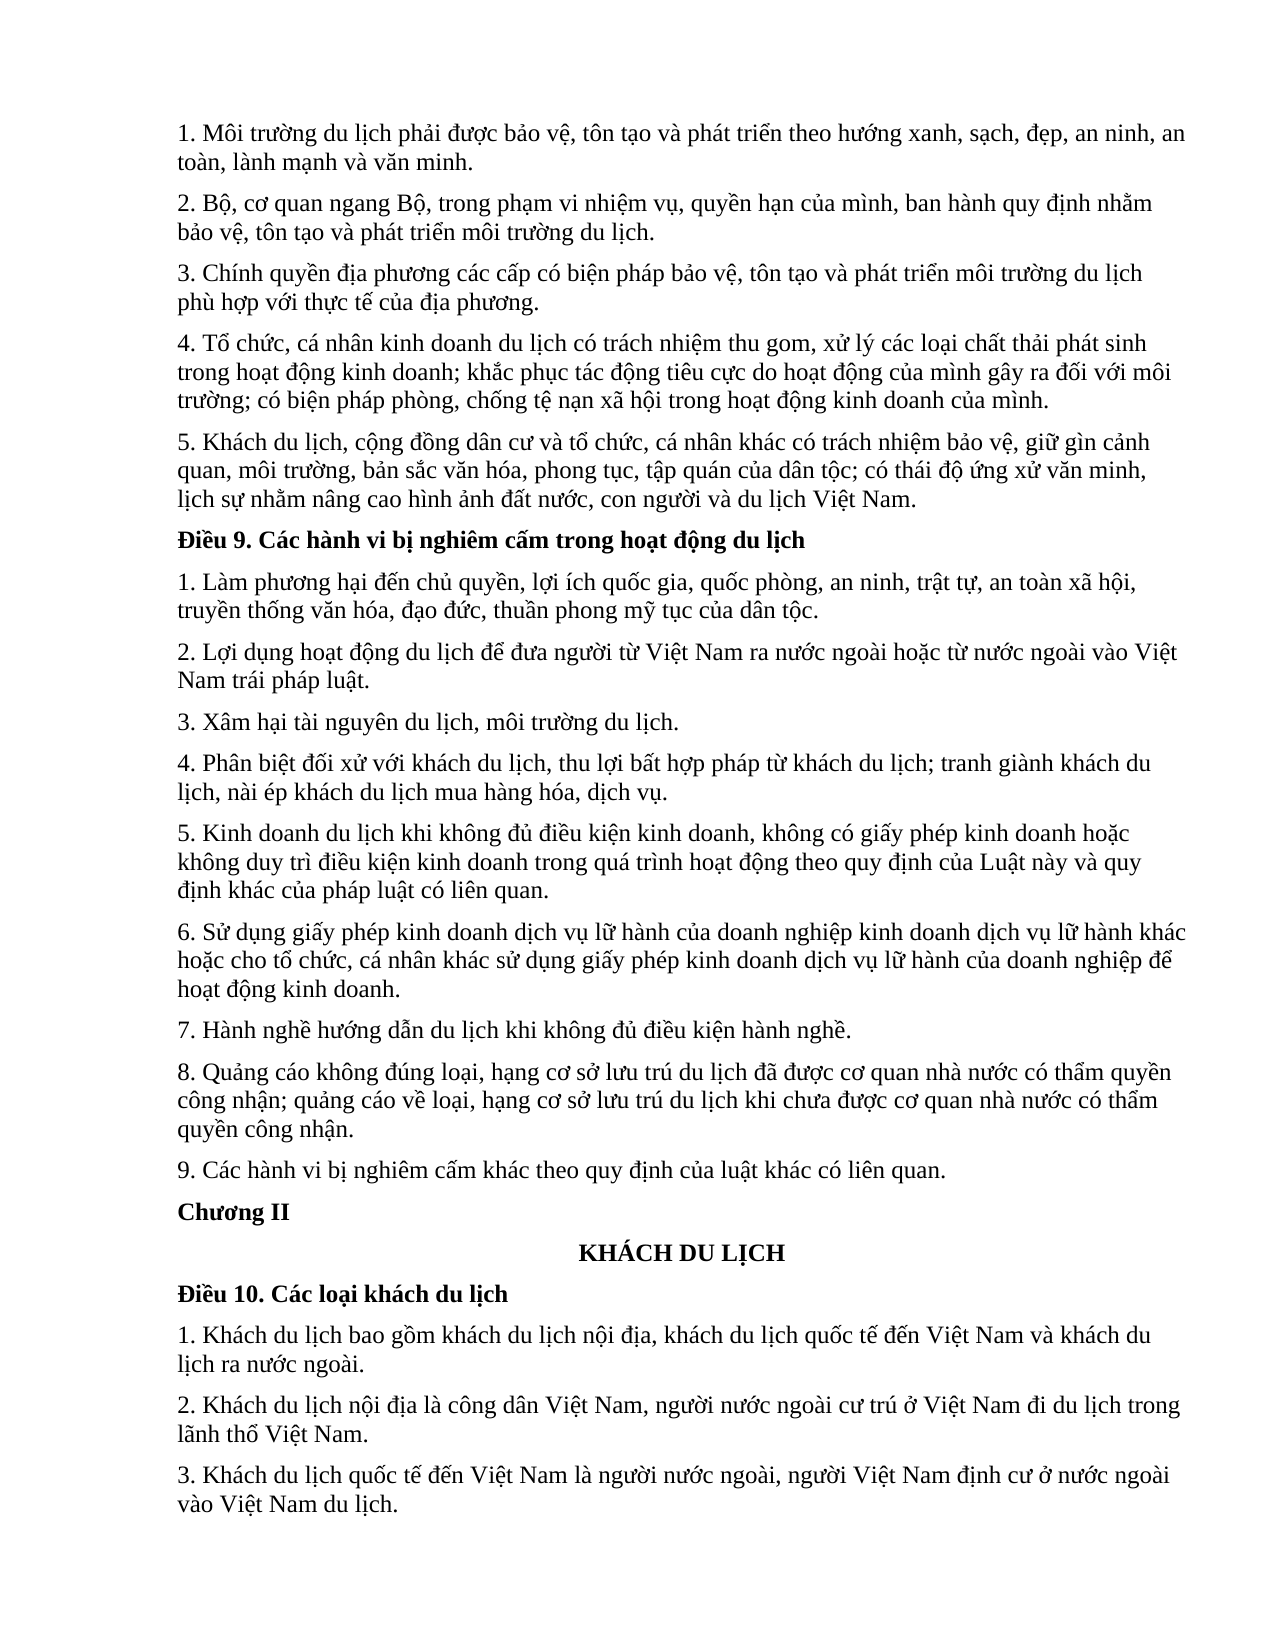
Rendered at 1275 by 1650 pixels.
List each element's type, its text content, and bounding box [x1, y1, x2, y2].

text 7. Hành nghề hướng dẫn du lịch khi không đủ điều kiện hành nghề. [177, 1016, 1186, 1044]
text 1. Làm phương hại đến chủ quyền, lợi ích quốc gia, quốc phòng, an ninh, trật tự, an toàn xã hội, truyền thống văn hóa, đạo đức, thuần phong mỹ tục của dân tộc. [177, 567, 1186, 624]
text 6. Sử dụng giấy phép kinh doanh dịch vụ lữ hành của doanh nghiệp kinh doanh dịch vụ lữ hành khác hoặc cho tổ chức, cá nhân khác sử dụng giấy phép kinh doanh dịch vụ lữ hành của doanh nghiệp để hoạt động kinh doanh. [177, 917, 1186, 1003]
text 2. Lợi dụng hoạt động du lịch để đưa người từ Việt Nam ra nước ngoài hoặc từ nước ngoài vào Việt Nam trái pháp luật. [177, 637, 1186, 694]
text 2. Khách du lịch nội địa là công dân Việt Nam, người nước ngoài cư trú ở Việt Nam đi du lịch trong lãnh thổ Việt Nam. [177, 1391, 1186, 1448]
text Chương II [177, 1197, 1186, 1226]
text 9. Các hành vi bị nghiêm cấm khác theo quy định của luật khác có liên quan. [177, 1156, 1186, 1184]
text 1. Khách du lịch bao gồm khách du lịch nội địa, khách du lịch quốc tế đến Việt Nam và khách du lịch ra nước ngoài. [177, 1321, 1186, 1378]
text 5. Kinh doanh du lịch khi không đủ điều kiện kinh doanh, không có giấy phép kinh doanh hoặc không duy trì điều kiện kinh doanh trong quá trình hoạt động theo quy định của Luật này và quy định khác của pháp luật có liên quan. [177, 818, 1186, 904]
text 2. Bộ, cơ quan ngang Bộ, trong phạm vi nhiệm vụ, quyền hạn của mình, ban hành quy định nhằm bảo vệ, tôn tạo và phát triển môi trường du lịch. [177, 188, 1186, 246]
text 3. Xâm hại tài nguyên du lịch, môi trường du lịch. [177, 707, 1186, 736]
text 4. Tổ chức, cá nhân kinh doanh du lịch có trách nhiệm thu gom, xử lý các loại chất thải phát sinh trong hoạt động kinh doanh; khắc phục tác động tiêu cực do hoạt động của mình gây ra đối với môi trường; có biện pháp phòng, chống tệ nạn xã hội trong hoạt động kinh doanh của mình. [177, 328, 1186, 414]
text 4. Phân biệt đối xử với khách du lịch, thu lợi bất hợp pháp từ khách du lịch; tranh giành khách du lịch, nài ép khách du lịch mua hàng hóa, dịch vụ. [177, 748, 1186, 806]
text 3. Chính quyền địa phương các cấp có biện pháp bảo vệ, tôn tạo và phát triển môi trường du lịch phù hợp với thực tế của địa phương. [177, 258, 1186, 316]
text Điều 10. Các loại khách du lịch [177, 1279, 1186, 1308]
text 5. Khách du lịch, cộng đồng dân cư và tổ chức, cá nhân khác có trách nhiệm bảo vệ, giữ gìn cảnh quan, môi trường, bản sắc văn hóa, phong tục, tập quán của dân tộc; có thái độ ứng xử văn minh, lịch sự nhằm nâng cao hình ảnh đất nước, con người và du lịch Việt Nam. [177, 427, 1186, 513]
text KHÁCH DU LỊCH [177, 1238, 1186, 1267]
text 8. Quảng cáo không đúng loại, hạng cơ sở lưu trú du lịch đã được cơ quan nhà nước có thẩm quyền công nhận; quảng cáo về loại, hạng cơ sở lưu trú du lịch khi chưa được cơ quan nhà nước có thẩm quyền công nhận. [177, 1057, 1186, 1143]
text 1. Môi trường du lịch phải được bảo vệ, tôn tạo và phát triển theo hướng xanh, sạch, đẹp, an ninh, an toàn, lành mạnh và văn minh. [177, 118, 1186, 176]
text Điều 9. Các hành vi bị nghiêm cấm trong hoạt động du lịch [177, 526, 1186, 554]
text 3. Khách du lịch quốc tế đến Việt Nam là người nước ngoài, người Việt Nam định cư ở nước ngoài vào Việt Nam du lịch. [177, 1461, 1186, 1518]
